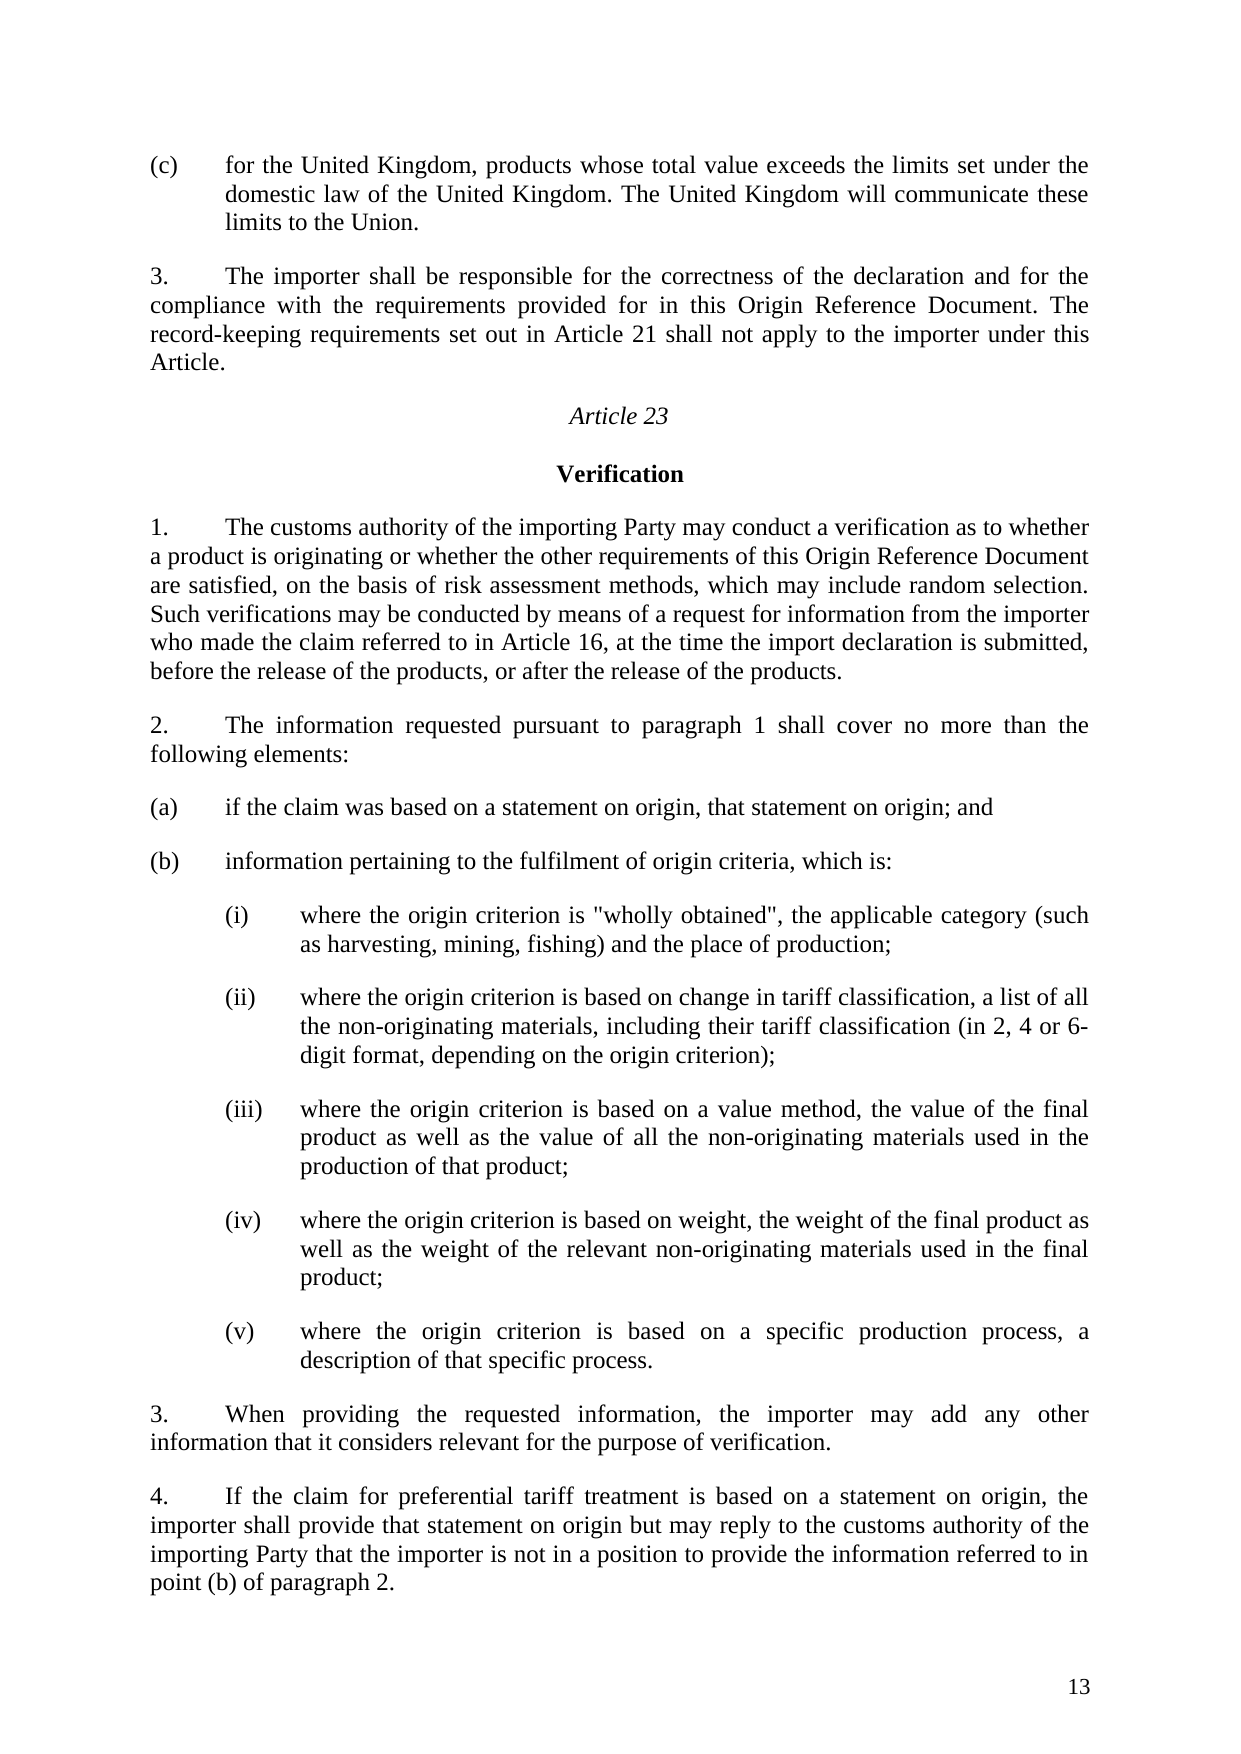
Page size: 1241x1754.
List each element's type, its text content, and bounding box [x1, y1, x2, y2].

text where the origin criterion is based on weight, the weight of the final product as well as the weight of the relevant non-originating materials used in the final product; [225, 1205, 1090, 1291]
text The importer shall be responsible for the correctness of the declaration and for the compliance with the requirements provided for in this Origin Reference Document. The record-keeping requirements set out in Article 21 shall not apply to the importer under this Article. [150, 261, 1090, 376]
text if the claim was based on a statement on origin, that statement on origin; and [150, 792, 1090, 821]
list The customs authority of the importing Party may conduct a verification as to whether a product is originating or whether the other requirements of this Origin Reference Document are satisfied, on the basis of risk assessment methods, which may include random selection. Such verifications may be conducted by means of a request for information from the importer who made the claim referred to in Article 16, at the time the import declaration is submitted, before the release of the products, or after the release of the products. [150, 512, 1090, 685]
list Article 23 Verification [150, 401, 1090, 487]
text where the origin criterion is based on a value method, the value of the final product as well as the value of all the non-originating materials used in the production of that product; [225, 1094, 1090, 1180]
text where the origin criterion is "wholly obtained", the applicable category (such as harvesting, mining, fishing) and the place of production; [225, 900, 1090, 957]
text The information requested pursuant to paragraph 1 shall cover no more than the following elements: [150, 710, 1090, 767]
text information pertaining to the fulfilment of origin criteria, which is: [150, 846, 1090, 875]
text where the origin criterion is based on a specific production process, a description of that specific process. [225, 1316, 1090, 1374]
text for the United Kingdom, products whose total value exceeds the limits set under the domestic law of the United Kingdom. The United Kingdom will communicate these limits to the Union. [150, 150, 1090, 236]
text When providing the requested information, the importer may add any other information that it considers relevant for the purpose of verification. [150, 1399, 1090, 1456]
text If the claim for preferential tariff treatment is based on a statement on origin, the importer shall provide that statement on origin but may reply to the customs authority of the importing Party that the importer is not in a position to provide the information referred to in point (b) of paragraph 2. [150, 1481, 1090, 1596]
text where the origin criterion is based on change in tariff classification, a list of all the non-originating materials, including their tariff classification (in 2, 4 or 6-digit format, depending on the origin criterion); [225, 982, 1090, 1069]
